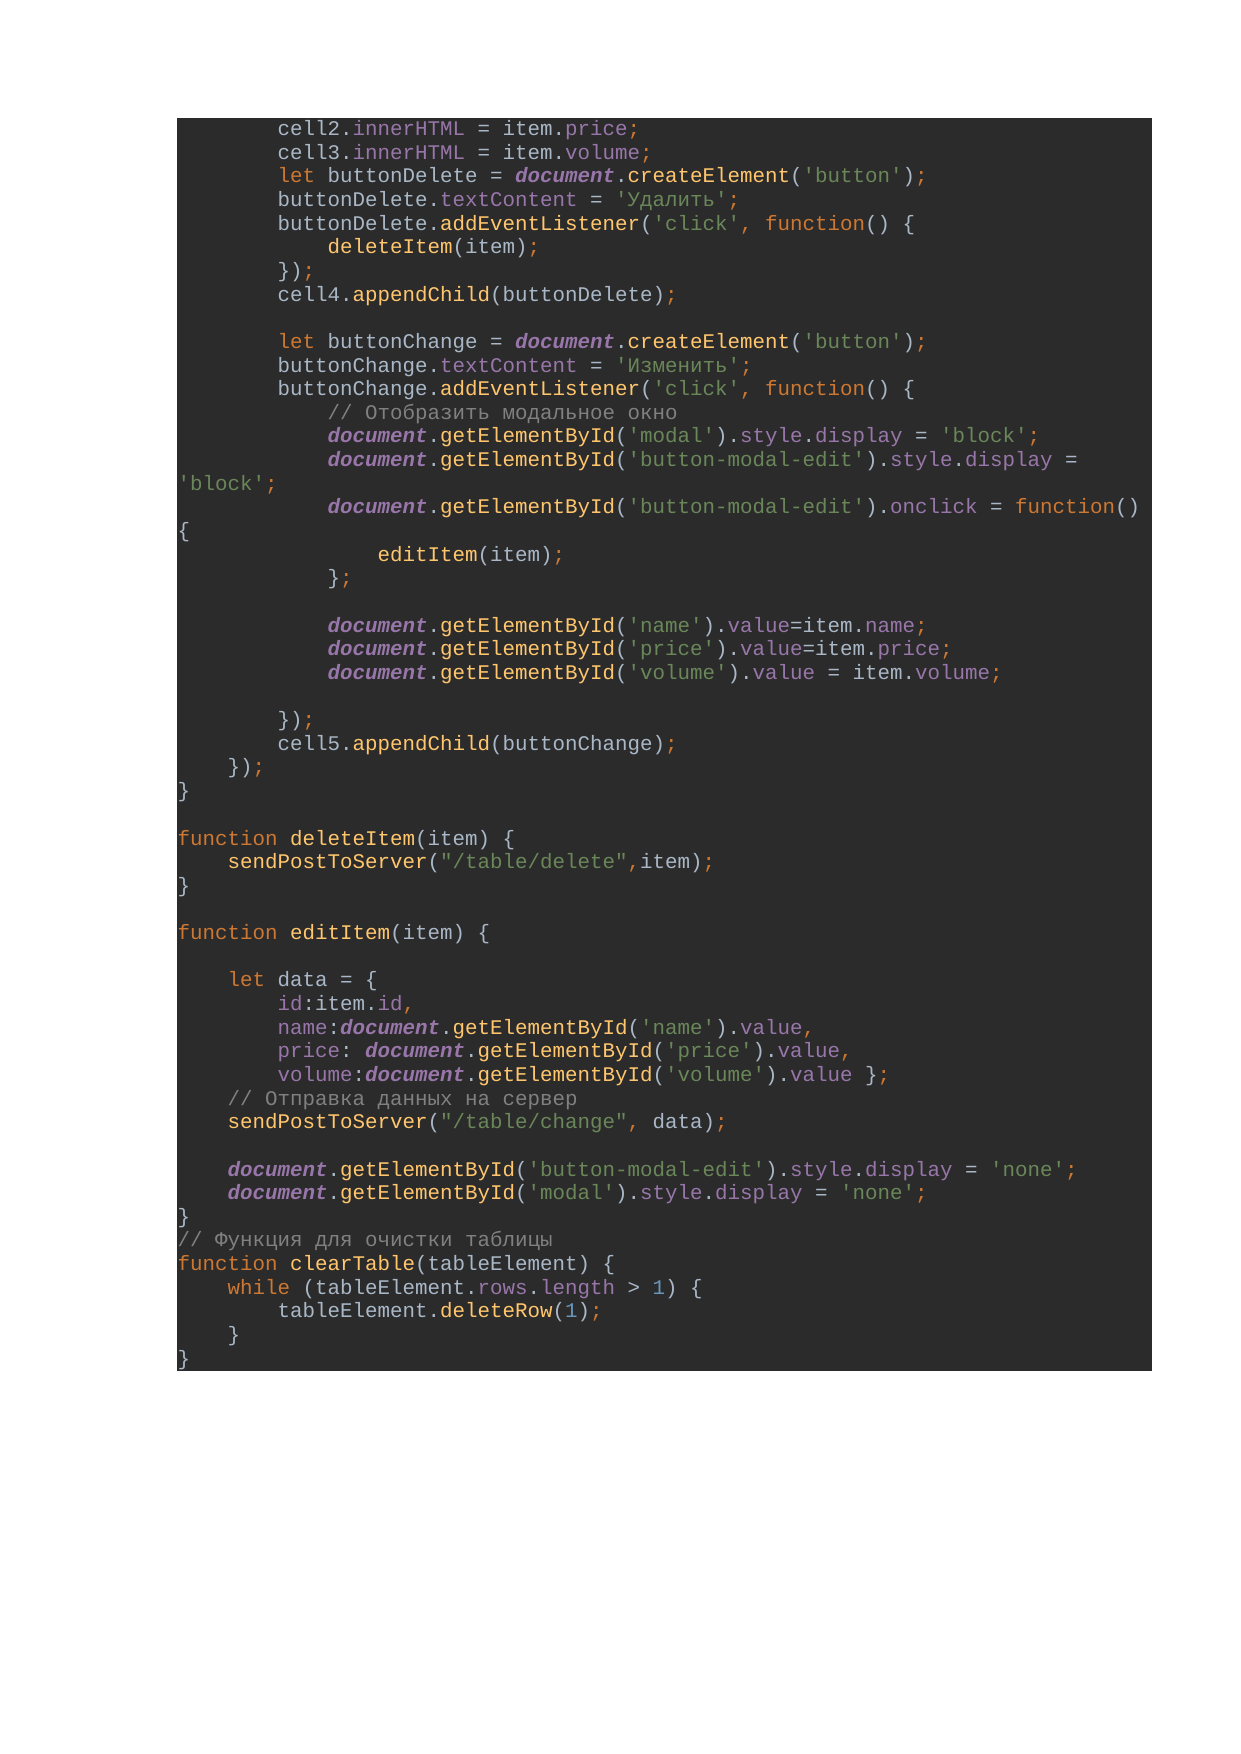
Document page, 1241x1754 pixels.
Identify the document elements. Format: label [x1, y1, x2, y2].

text [177, 118, 1152, 1371]
